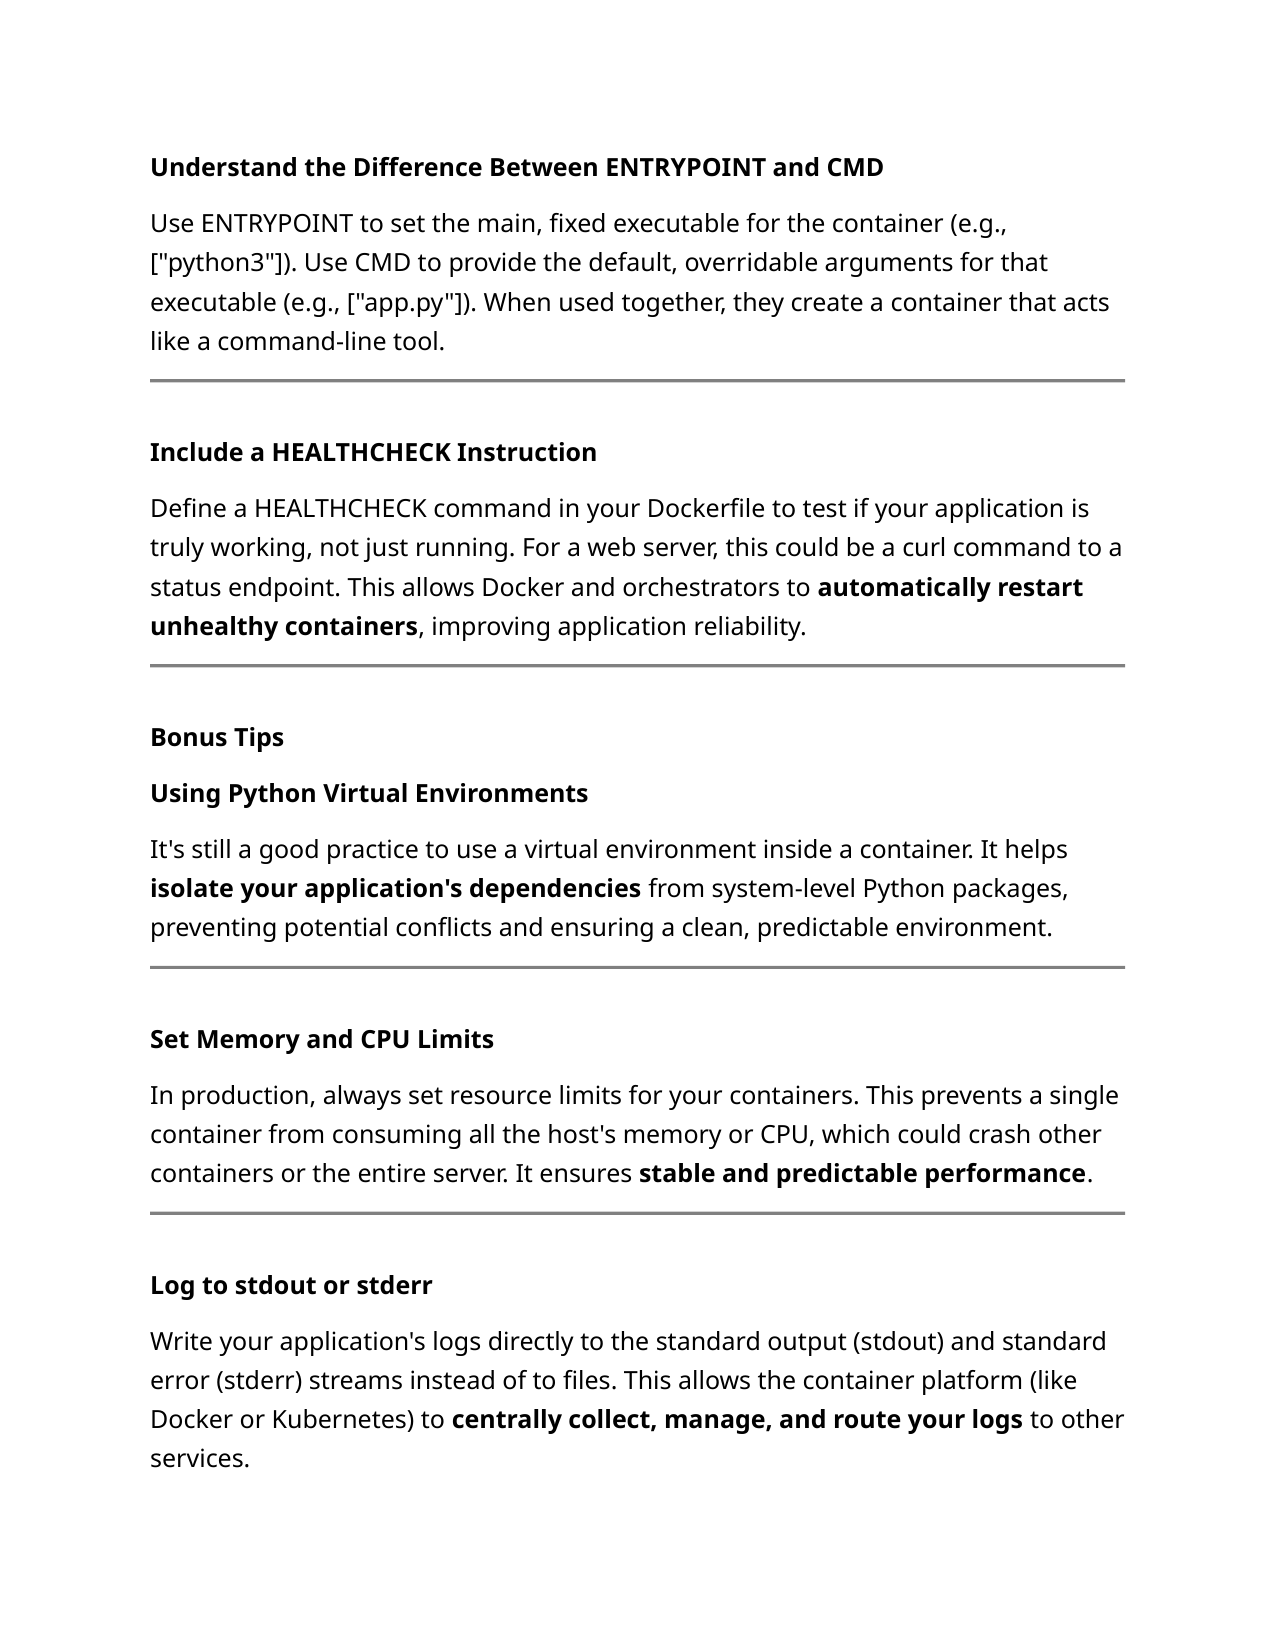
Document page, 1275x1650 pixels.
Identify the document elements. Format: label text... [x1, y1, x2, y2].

text Write your application's logs directly to the standard output (stdout) and standard error (stderr) streams instead of to files. This allows the container platform (like Docker or Kubernetes) to centrally collect, manage, and route your logs to other services. [150, 1323, 1125, 1475]
text In production, always set resource limits for your containers. This prevents a single container from consuming all the host's memory or CPU, which could crash other containers or the entire server. It ensures stable and predictable performance. [150, 1077, 1125, 1190]
text Include a HEALTHCHECK Instruction [150, 435, 1125, 469]
text Define a HEALTHCHECK command in your Dockerfile to test if your application is truly working, not just running. For a web server, this could be a curl command to a status endpoint. This allows Docker and orchestrators to automatically restart unhealthy containers, improving application reliability. [150, 491, 1125, 642]
text Using Python Virtual Environments [150, 776, 1125, 810]
text Understand the Difference Between ENTRYPOINT and CMD [150, 150, 1125, 184]
text It's still a good practice to use a virtual environment inside a container. It helps isolate your application's dependencies from system-level Python packages, preventing potential conflicts and ensuring a clean, predictable environment. [150, 832, 1125, 944]
text Set Memory and CPU Limits [150, 1022, 1125, 1056]
text Log to stdout or stderr [150, 1267, 1125, 1302]
text Use ENTRYPOINT to set the main, fixed executable for the container (e.g., ["python3"]). Use CMD to provide the default, overridable arguments for that executable (e.g., ["app.py"]). When used together, they create a container that acts like a command-line tool. [150, 206, 1125, 357]
text Bonus Tips [150, 720, 1125, 754]
